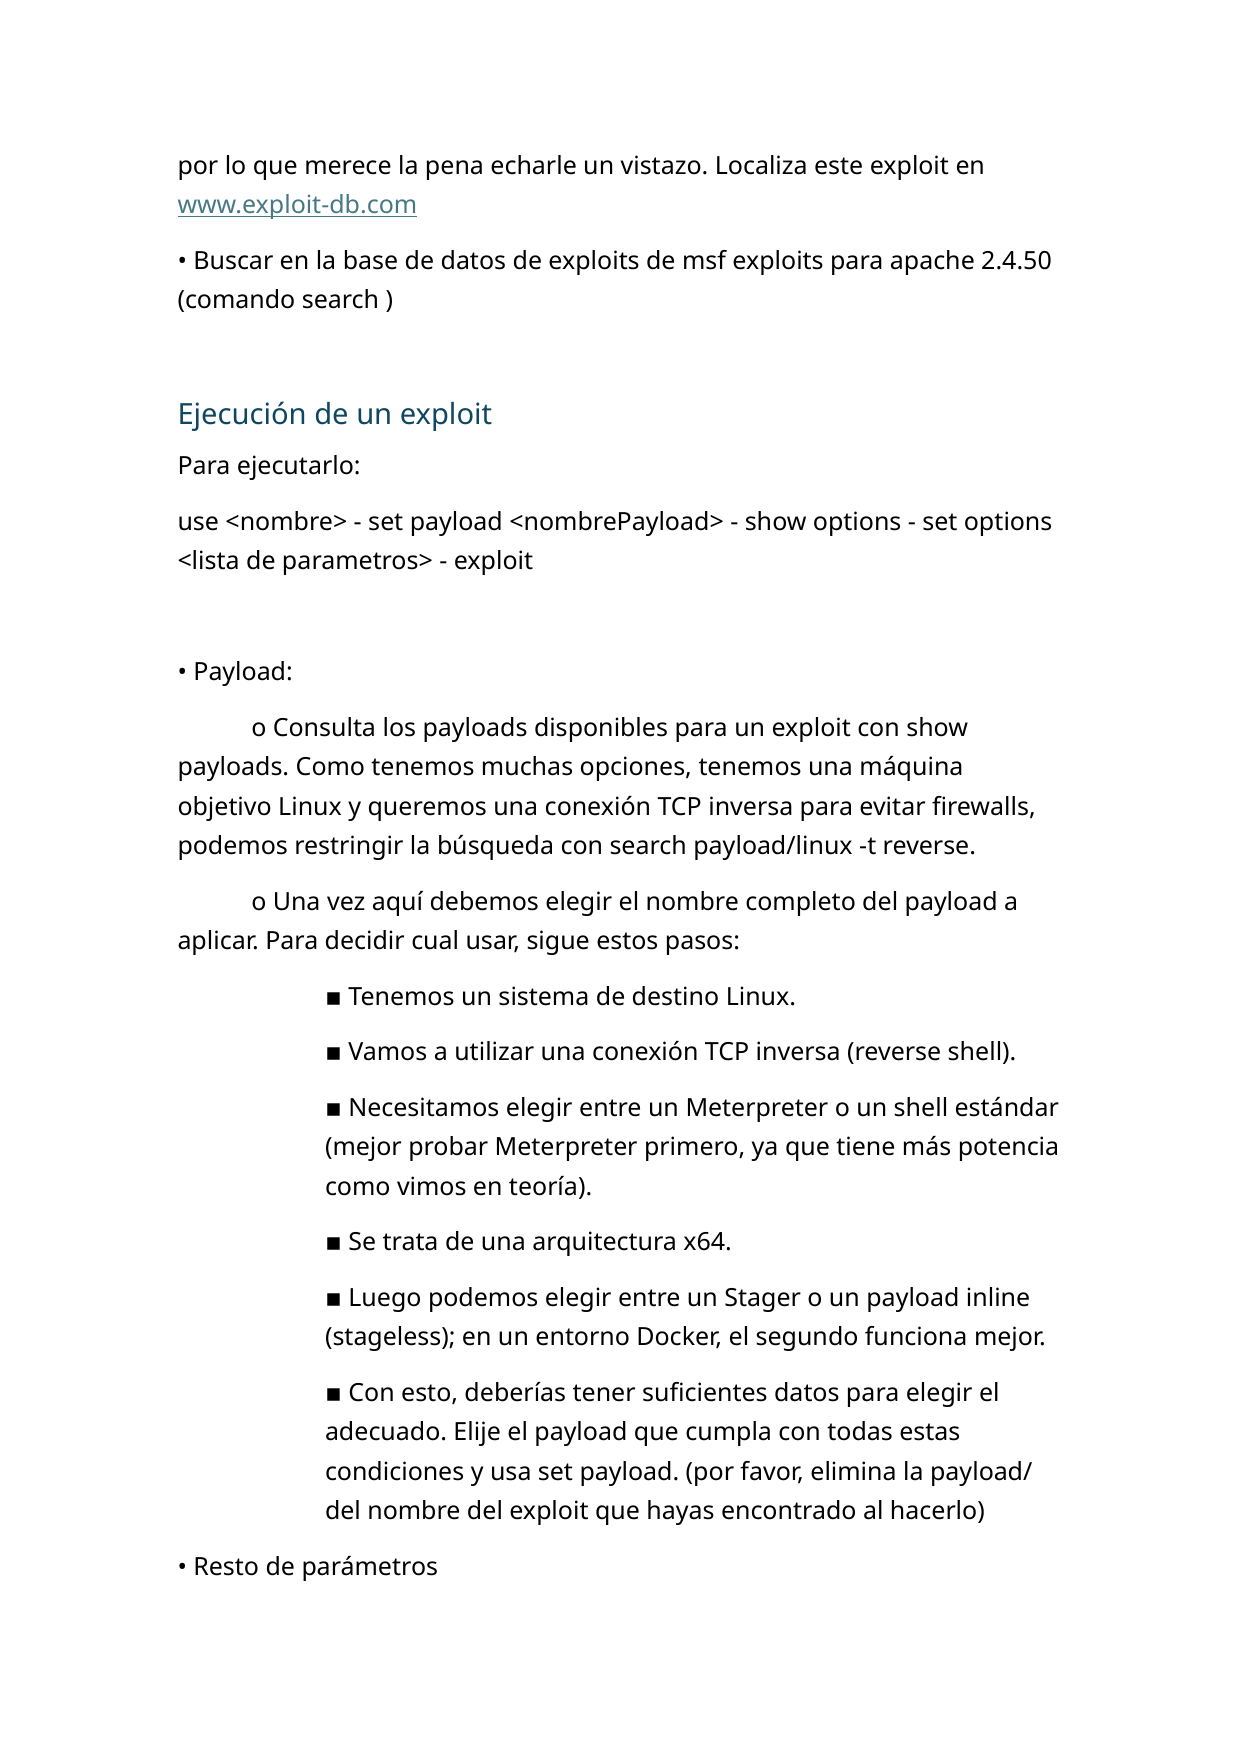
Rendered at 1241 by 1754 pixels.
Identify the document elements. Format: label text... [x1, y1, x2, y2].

text ▪ Tenemos un sistema de destino Linux. [251, 978, 1063, 1012]
text ▪ Necesitamos elegir entre un Meterpreter o un shell estándar (mejor probar Meterpreter primero, ya que tiene más potencia como vimos en teoría). [325, 1090, 1063, 1202]
subtitle Ejecución de un exploit [177, 393, 1063, 433]
text o Consulta los payloads disponibles para un exploit con show payloads. Como tenemos muchas opciones, tenemos una máquina objetivo Linux y queremos una conexión TCP inversa para evitar firewalls, podemos restringir la búsqueda con search payload/linux -t reverse. [177, 710, 1063, 861]
text • Payload: [177, 654, 1063, 688]
text o Una vez aquí debemos elegir el nombre completo del payload a aplicar. Para decidir cual usar, sigue estos pasos: [177, 883, 1063, 956]
text ▪ Se trata de una arquitectura x64. [325, 1224, 1063, 1258]
text Para ejecutarlo: [177, 447, 1063, 481]
text ▪ Con esto, deberías tener suficientes datos para elegir el adecuado. Elije el payload que cumpla con todas estas condiciones y usa set payload. (por favor, elimina la payload/ del nombre del exploit que hayas encontrado al hacerlo) [325, 1375, 1063, 1526]
text • Resto de parámetros [177, 1548, 1063, 1582]
text • Buscar en la base de datos de exploits de msf exploits para apache 2.4.50 (comando search ) [177, 243, 1063, 316]
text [177, 148, 1063, 221]
text ▪ Vamos a utilizar una conexión TCP inversa (reverse shell). [325, 1034, 1063, 1068]
text ▪ Luego podemos elegir entre un Stager o un payload inline (stageless); en un entorno Docker, el segundo funciona mejor. [325, 1280, 1063, 1353]
text use <nombre> - set payload <nombrePayload> - show options - set options <lista de parametros> - exploit [177, 503, 1063, 576]
